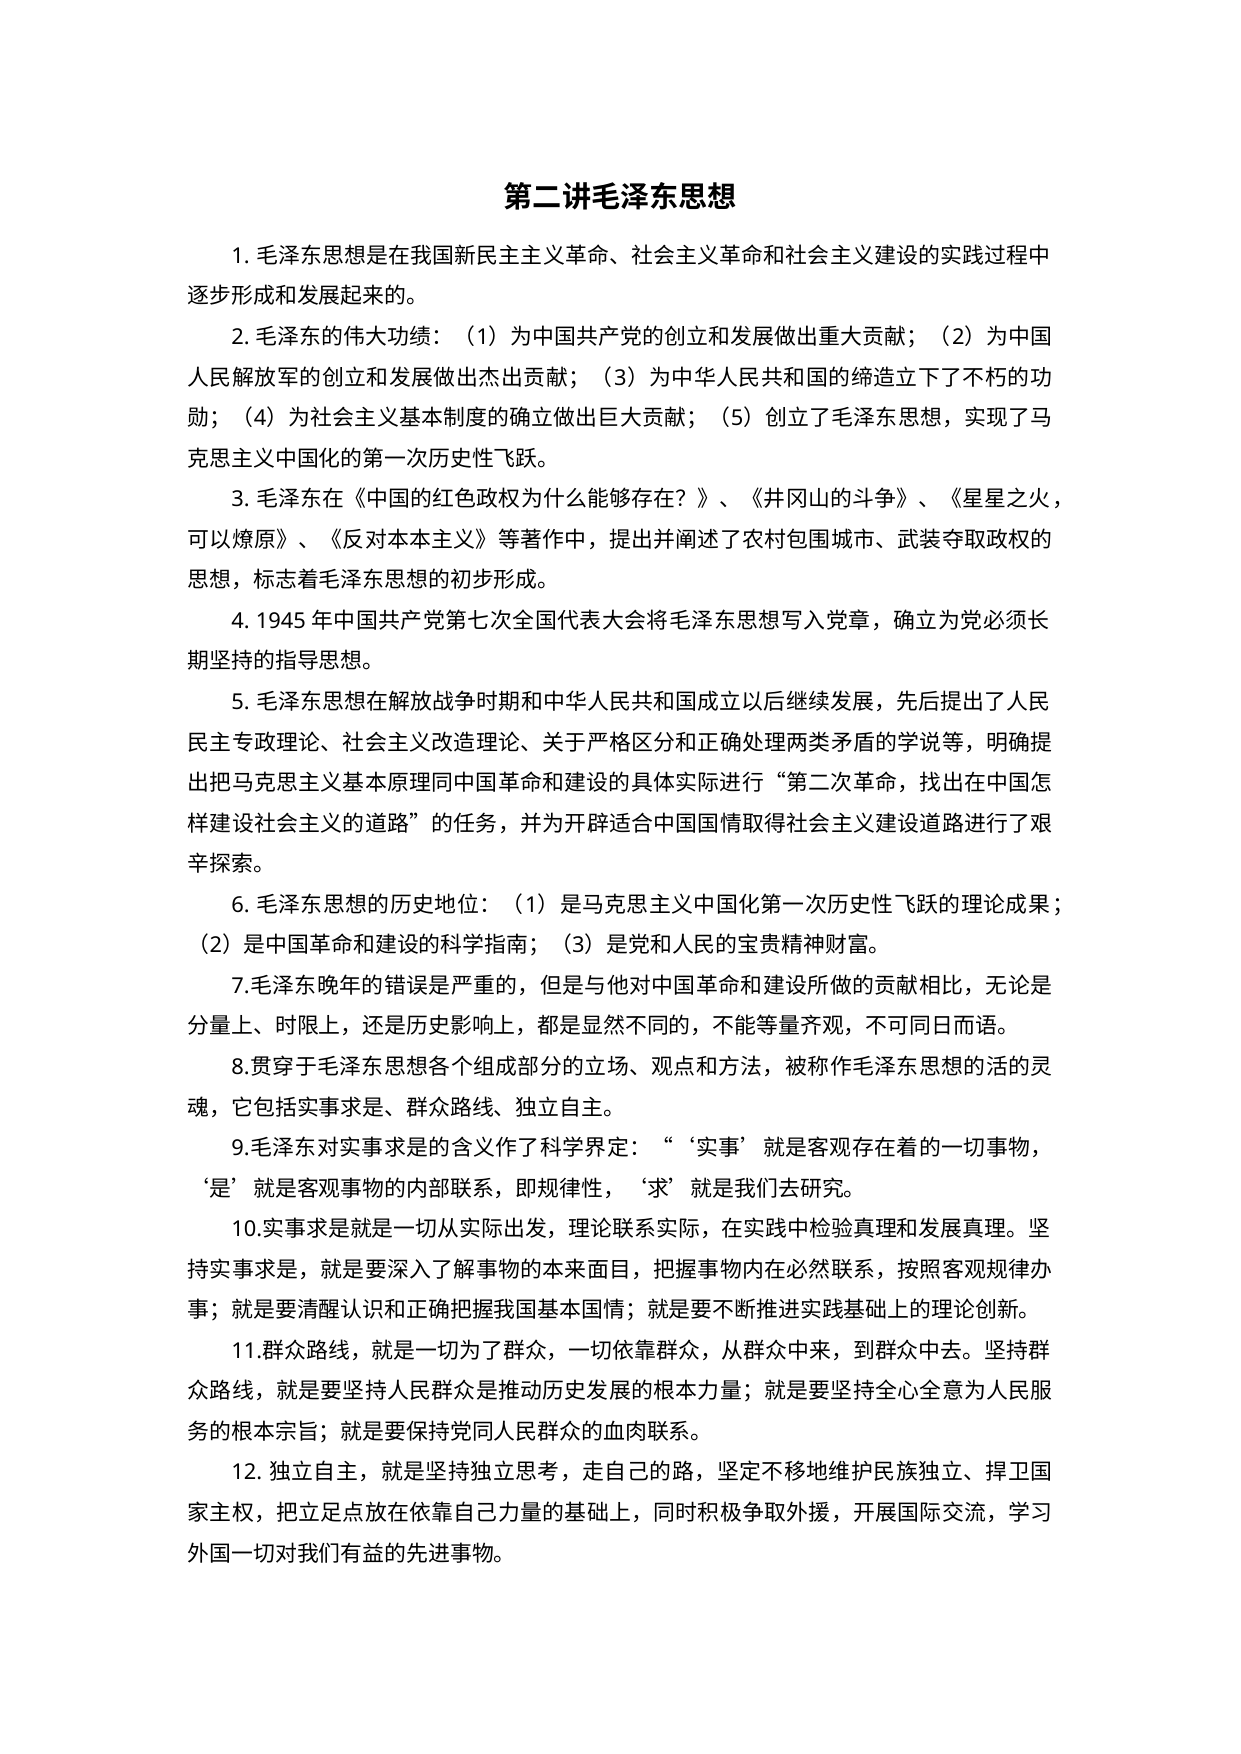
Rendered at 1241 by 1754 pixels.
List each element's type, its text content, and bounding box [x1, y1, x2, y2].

text 12. 独立自主，就是坚持独立思考，走自己的路，坚定不移地维护民族独立、捍卫国家主权，把立足点放在依靠自己力量的基础上，同时积极争取外援，开展国际交流，学习外国一切对我们有益的先进事物。 [187, 1454, 1053, 1568]
text 10.实事求是就是一切从实际出发，理论联系实际，在实践中检验真理和发展真理。坚持实事求是，就是要深入了解事物的本来面目，把握事物内在必然联系，按照客观规律办事；就是要清醒认识和正确把握我国基本国情；就是要不断推进实践基础上的理论创新。 [187, 1211, 1053, 1324]
text 2. 毛泽东的伟大功绩：（1）为中国共产党的创立和发展做出重大贡献；（2）为中国人民解放军的创立和发展做出杰出贡献；（3）为中华人民共和国的缔造立下了不朽的功勋；（4）为社会主义基本制度的确立做出巨大贡献；（5）创立了毛泽东思想，实现了马克思主义中国化的第一次历史性飞跃。 [187, 318, 1053, 473]
text 6. 毛泽东思想的历史地位：（1）是马克思主义中国化第一次历史性飞跃的理论成果；（2）是中国革命和建设的科学指南；（3）是党和人民的宝贵精神财富。 [187, 886, 1053, 959]
text 第二讲毛泽东思想 [187, 162, 1053, 227]
text 9.毛泽东对实事求是的含义作了科学界定：“‘实事’就是客观存在着的一切事物，‘是’就是客观事物的内部联系，即规律性，‘求’就是我们去研究。 [187, 1129, 1053, 1203]
text 1. 毛泽东思想是在我国新民主主义革命、社会主义革命和社会主义建设的实践过程中逐步形成和发展起来的。 [187, 237, 1053, 311]
text 11.群众路线，就是一切为了群众，一切依靠群众，从群众中来，到群众中去。坚持群众路线，就是要坚持人民群众是推动历史发展的根本力量；就是要坚持全心全意为人民服务的根本宗旨；就是要保持党同人民群众的血肉联系。 [187, 1332, 1053, 1446]
text 3. 毛泽东在《中国的红色政权为什么能够存在？》、《井冈山的斗争》、《星星之火，可以燎原》、《反对本本主义》等著作中，提出并阐述了农村包围城市、武装夺取政权的思想，标志着毛泽东思想的初步形成。 [187, 481, 1053, 594]
text 8.贯穿于毛泽东思想各个组成部分的立场、观点和方法，被称作毛泽东思想的活的灵魂，它包括实事求是、群众路线、独立自主。 [187, 1048, 1053, 1122]
text 5. 毛泽东思想在解放战争时期和中华人民共和国成立以后继续发展，先后提出了人民民主专政理论、社会主义改造理论、关于严格区分和正确处理两类矛盾的学说等，明确提出把马克思主义基本原理同中国革命和建设的具体实际进行“第二次革命，找出在中国怎样建设社会主义的道路”的任务，并为开辟适合中国国情取得社会主义建设道路进行了艰辛探索。 [187, 683, 1053, 878]
text 4. 1945年中国共产党第七次全国代表大会将毛泽东思想写入党章，确立为党必须长期坚持的指导思想。 [187, 602, 1053, 676]
text 7.毛泽东晚年的错误是严重的，但是与他对中国革命和建设所做的贡献相比，无论是分量上、时限上，还是历史影响上，都是显然不同的，不能等量齐观，不可同日而语。 [187, 967, 1053, 1041]
